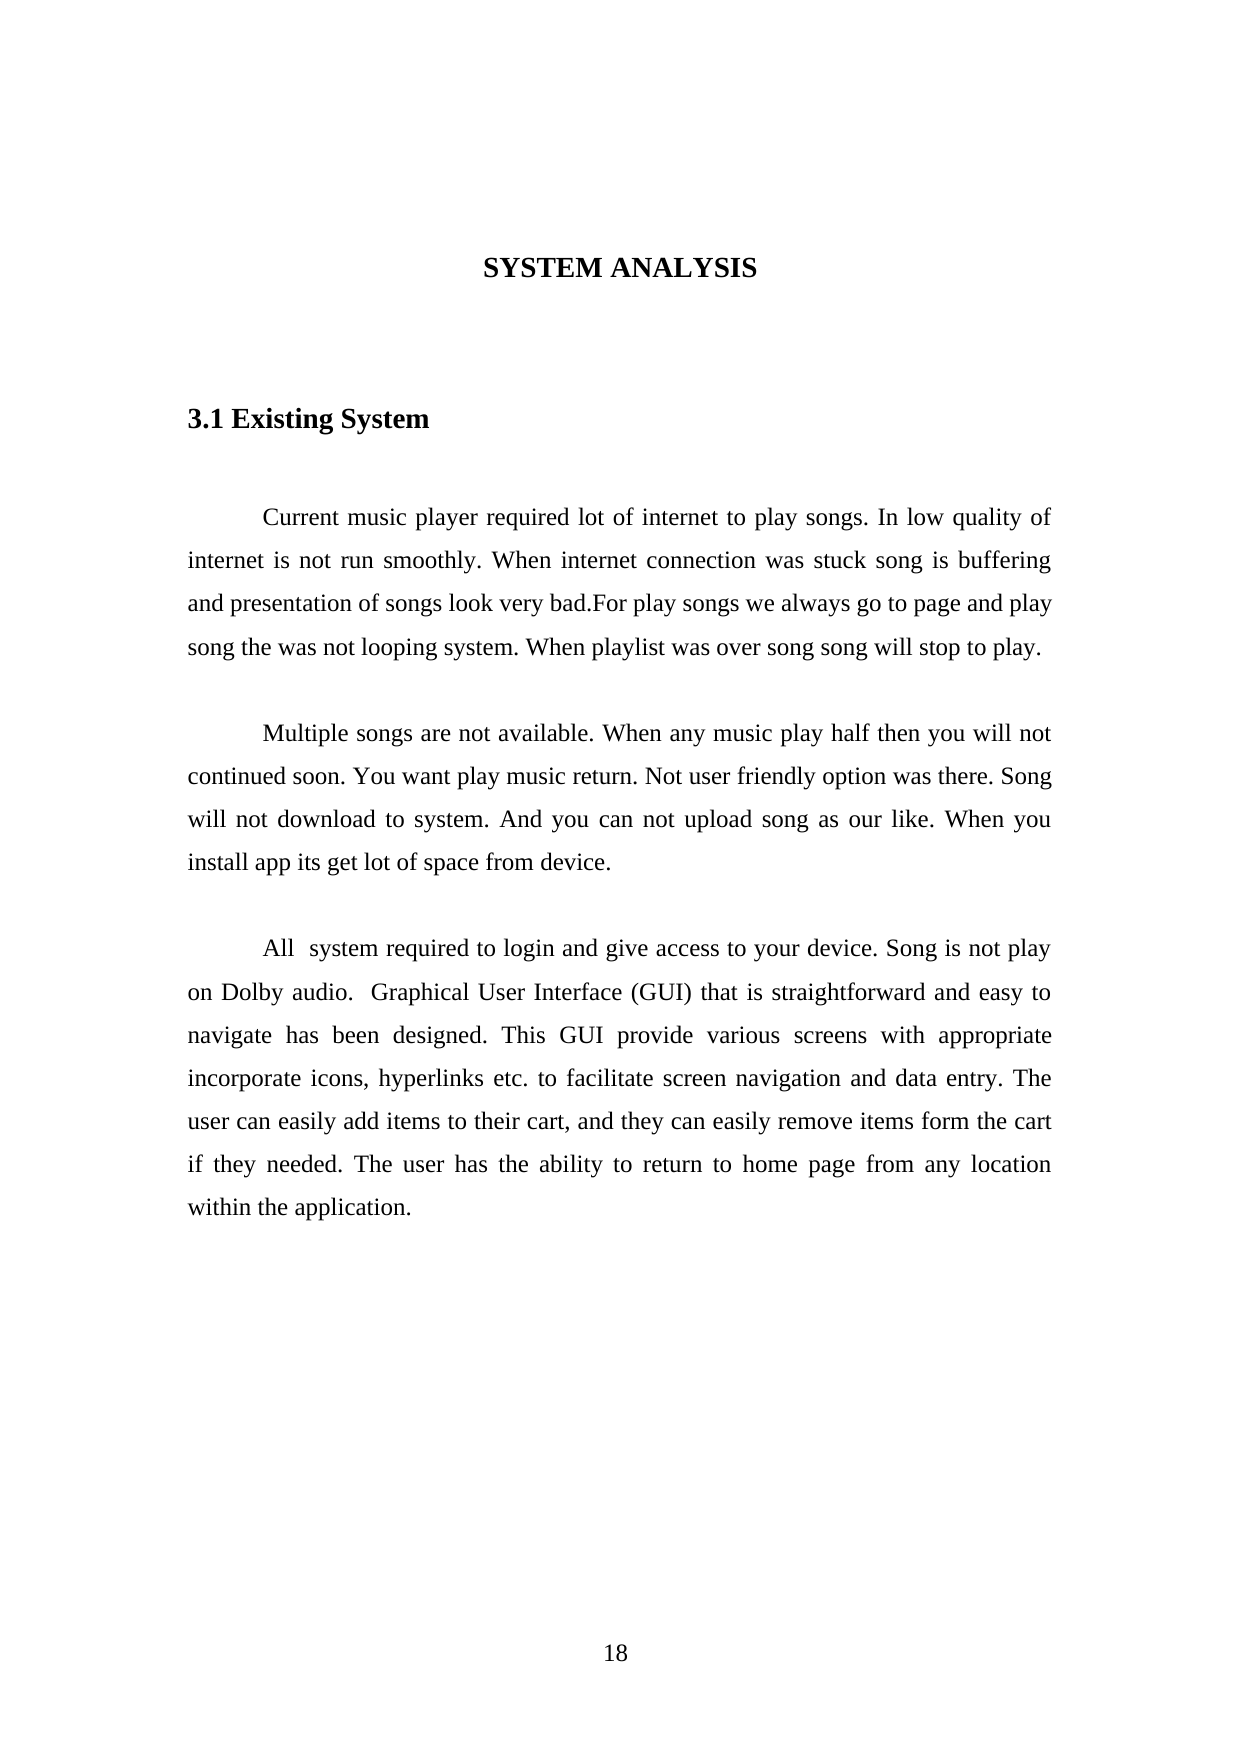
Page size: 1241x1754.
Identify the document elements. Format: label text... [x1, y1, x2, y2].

list SYSTEM ANALYSIS [187, 251, 1053, 284]
list Current music player required lot of internet to play songs. In low quality of internet is not run smoothly. When internet connection was stuck song is buffering and presentation of songs look very bad.For play songs we always go to page and play song the was not looping system. When playlist was over song song will stop to play. [187, 502, 1053, 660]
list Multiple songs are not available. When any music play half then you will not continued soon. You want play music return. Not user friendly option was there. Song will not download to system. And you can not upload song as our like. When you install app its get lot of space from device. [187, 718, 1053, 876]
list All system required to login and give access to your device. Song is not play on Dolby audio. Graphical User Interface (GUI) that is straightforward and easy to navigate has been designed. This GUI provide various screens with appropriate incorporate icons, hyperlinks etc. to facilitate screen navigation and data entry. The user can easily add items to their cart, and they can easily remove items form the cart if they needed. The user has the ability to return to home page from any location within the application. [187, 933, 1053, 1221]
list 3.1 Existing System [187, 402, 1053, 435]
